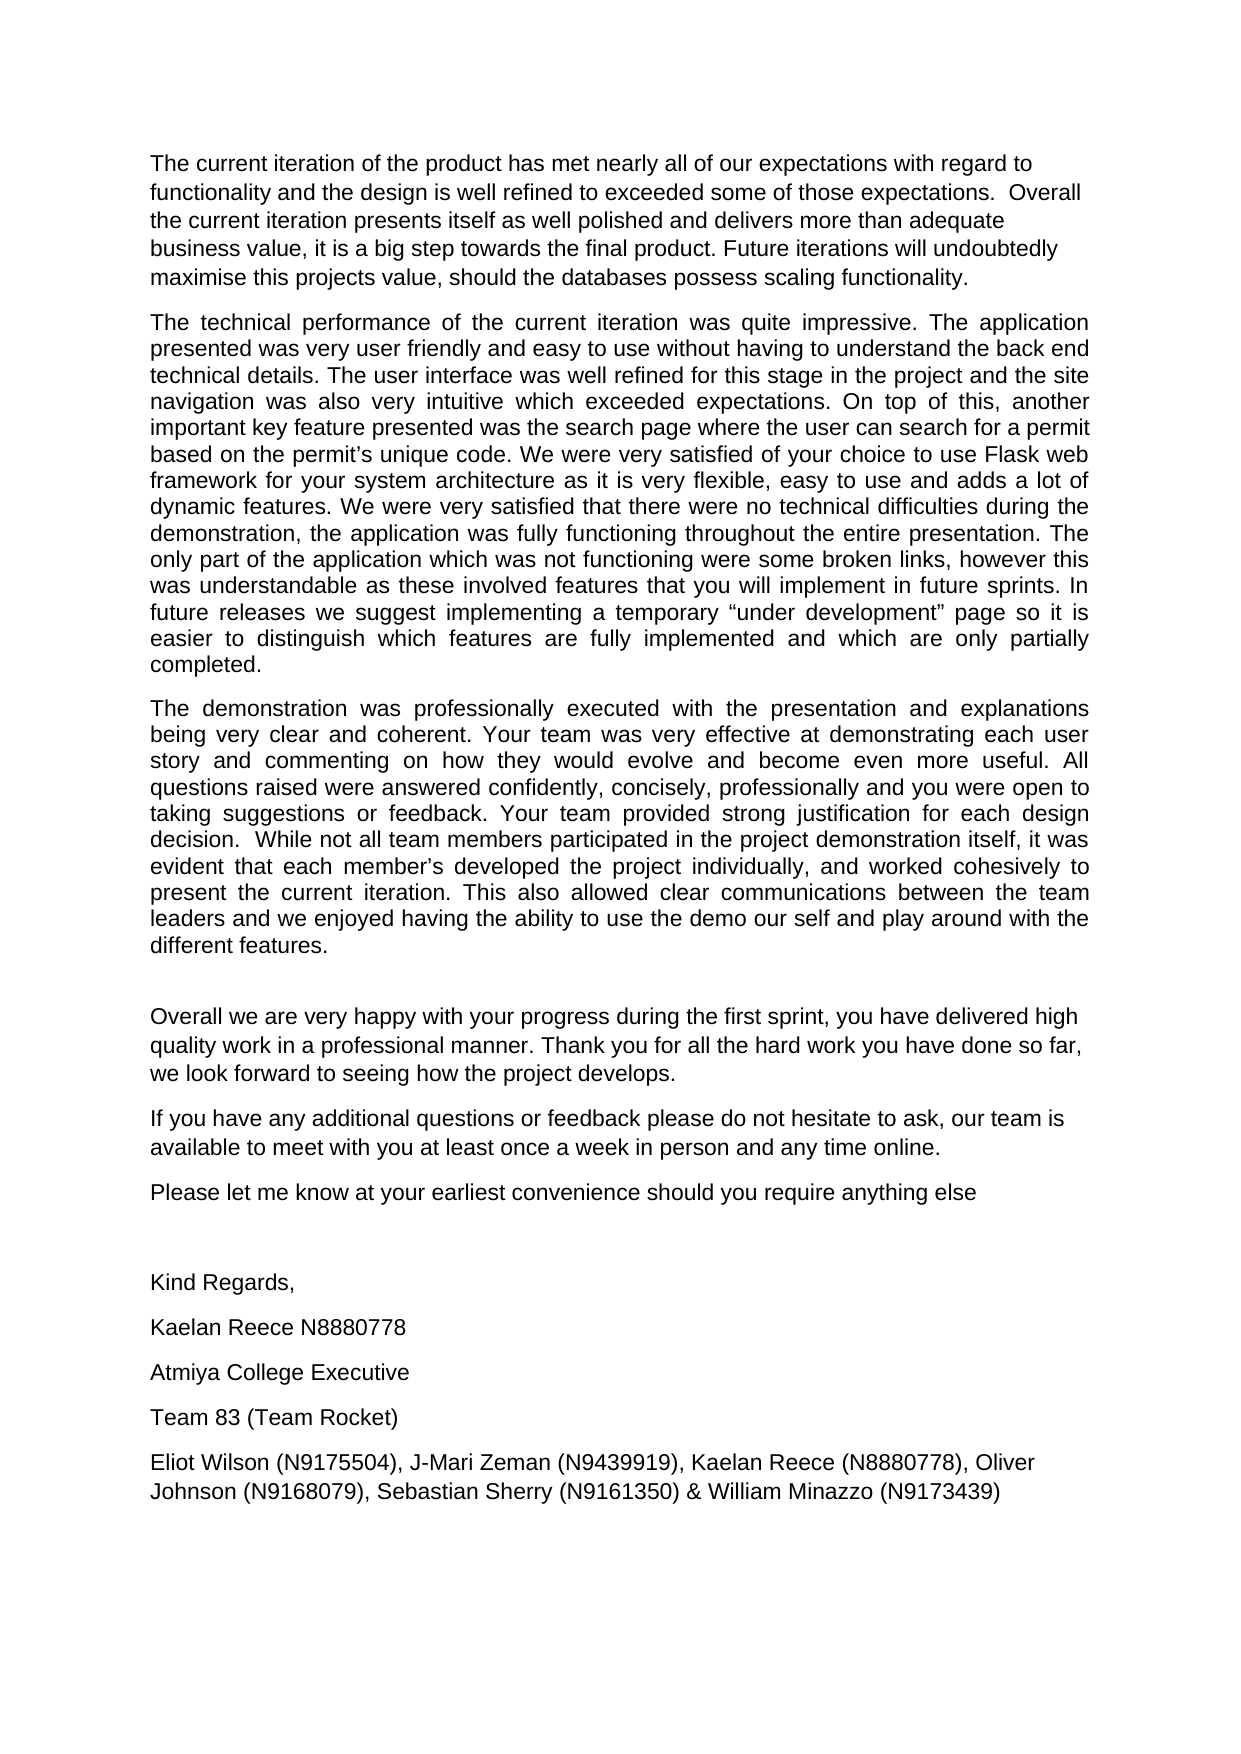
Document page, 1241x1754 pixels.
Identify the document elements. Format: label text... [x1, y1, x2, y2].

text Please let me know at your earliest convenience should you require anything else [150, 1179, 1090, 1205]
text The technical performance of the current iteration was quite impressive. The application presented was very user friendly and easy to use without having to understand the back end technical details. The user interface was well refined for this stage in the project and the site navigation was also very intuitive which exceeded expectations. On top of this, another important key feature presented was the search page where the user can search for a permit based on the permit’s unique code. We were very satisfied of your choice to use Flask web framework for your system architecture as it is very flexible, easy to use and adds a lot of dynamic features. We were very satisfied that there were no technical difficulties during the demonstration, the application was fully functioning throughout the entire presentation. The only part of the application which was not functioning were some broken links, however this was understandable as these involved features that you will implement in future sprints. In future releases we suggest implementing a temporary “under development” page so it is easier to distinguish which features are fully implemented and which are only partially completed. [150, 309, 1090, 678]
text Atmiya College Executive [150, 1359, 1090, 1385]
text Eliot Wilson (N9175504), J-Mari Zeman (N9439919), Kaelan Reece (N8880778), Oliver Johnson (N9168079), Sebastian Sherry (N9161350) & William Minazzo (N9173439) [150, 1449, 1090, 1504]
text Kind Regards, [150, 1269, 1090, 1295]
text Kaelan Reece N8880778 [150, 1314, 1090, 1340]
text Team 83 (Team Rocket) [150, 1404, 1090, 1431]
text The current iteration of the product has met nearly all of our expectations with regard to functionality and the design is well refined to exceeded some of those expectations. Overall the current iteration presents itself as well polished and delivers more than adequate business value, it is a big step towards the final product. Future iterations will undoubtedly maximise this projects value, should the databases possess scaling functionality. [150, 150, 1090, 290]
text If you have any additional questions or feedback please do not hesitate to ask, our team is available to meet with you at least once a week in person and any time online. [150, 1105, 1090, 1160]
text The demonstration was professionally executed with the presentation and explanations being very clear and coherent. Your team was very effective at demonstrating each user story and commenting on how they would evolve and become even more useful. All questions raised were answered confidently, concisely, professionally and you were open to taking suggestions or feedback. Your team provided strong justification for each design decision. While not all team members participated in the project demonstration itself, it was evident that each member’s developed the project individually, and worked cohesively to present the current iteration. This also allowed clear communications between the team leaders and we enjoyed having the ability to use the demo our self and play around with the different features. [150, 694, 1090, 958]
text Overall we are very happy with your progress during the first sprint, you have delivered high quality work in a professional manner. Thank you for all the hard work you have done so far, we look forward to seeing how the project develops. [150, 1003, 1090, 1086]
